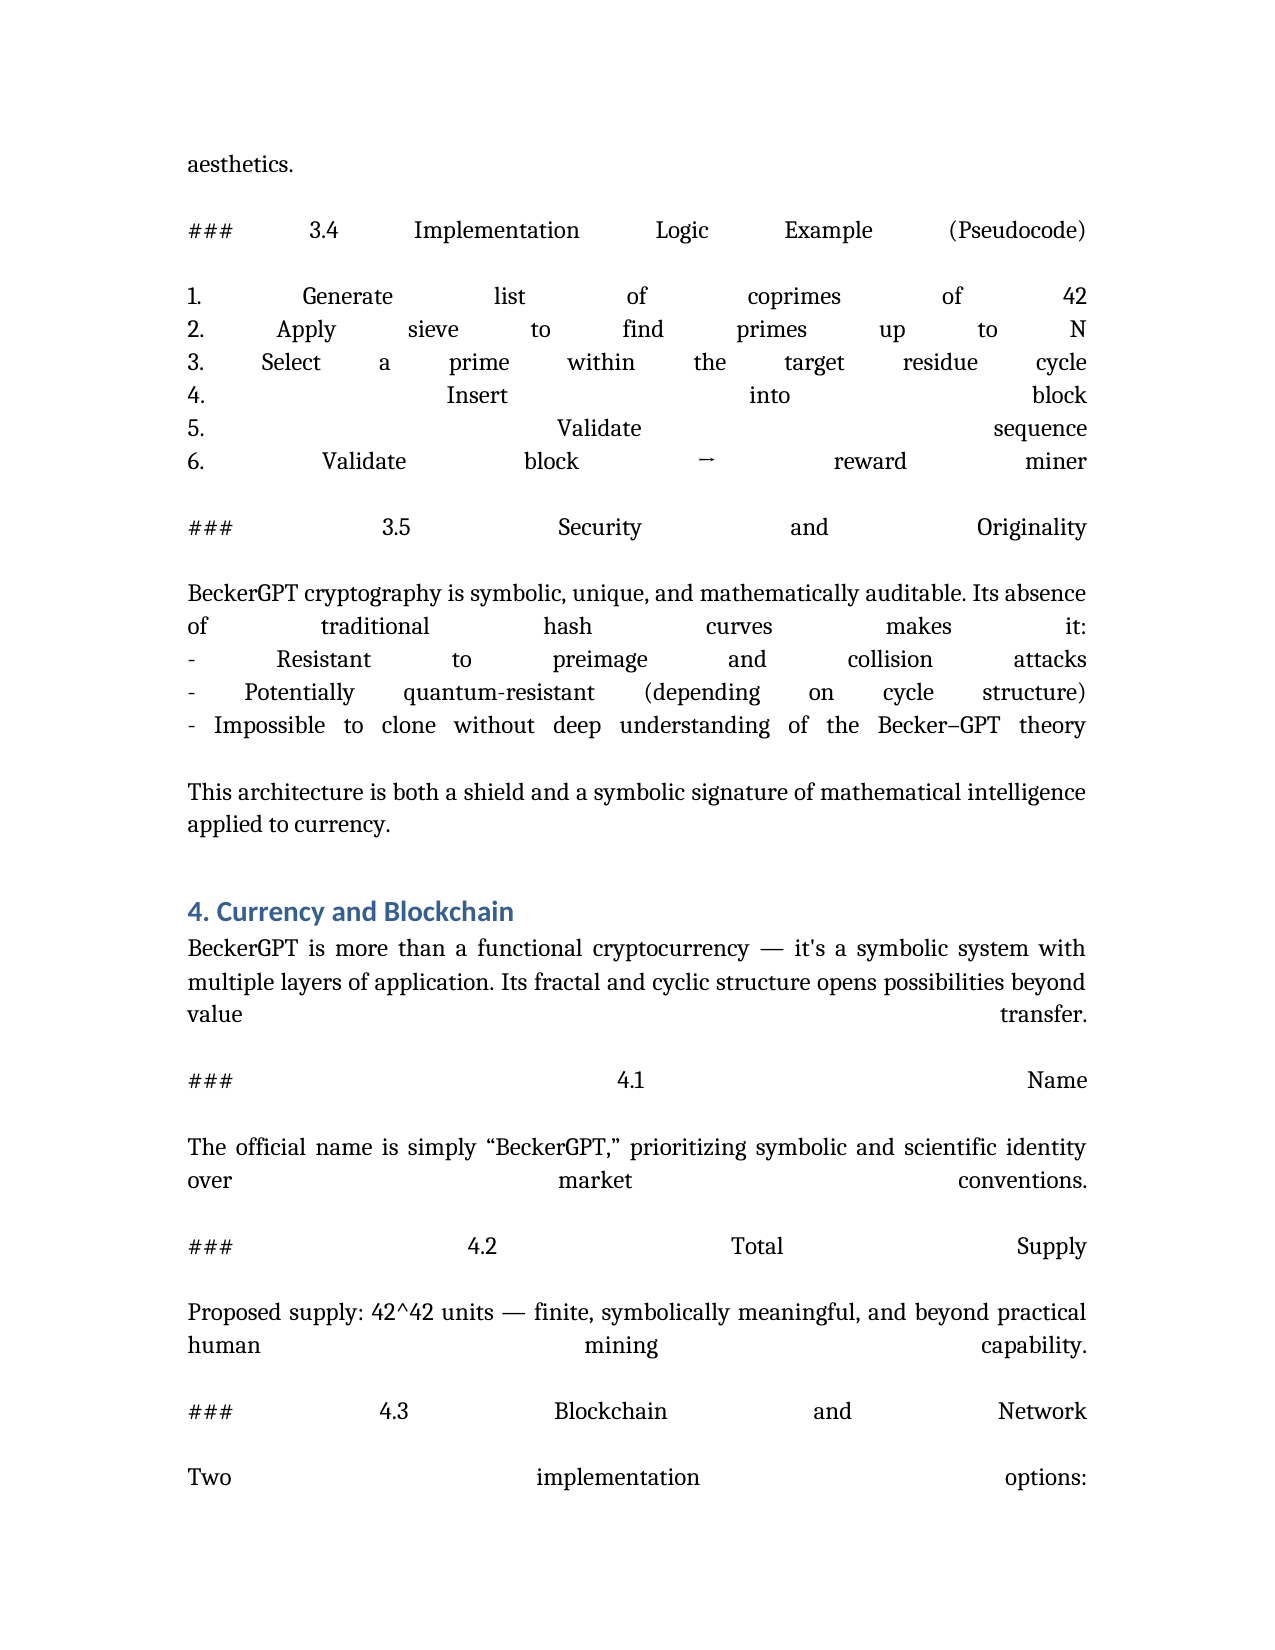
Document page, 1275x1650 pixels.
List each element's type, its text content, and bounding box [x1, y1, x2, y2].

subtitle 4. Currency and Blockchain [187, 893, 1087, 929]
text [187, 934, 1087, 1491]
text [187, 150, 1087, 839]
